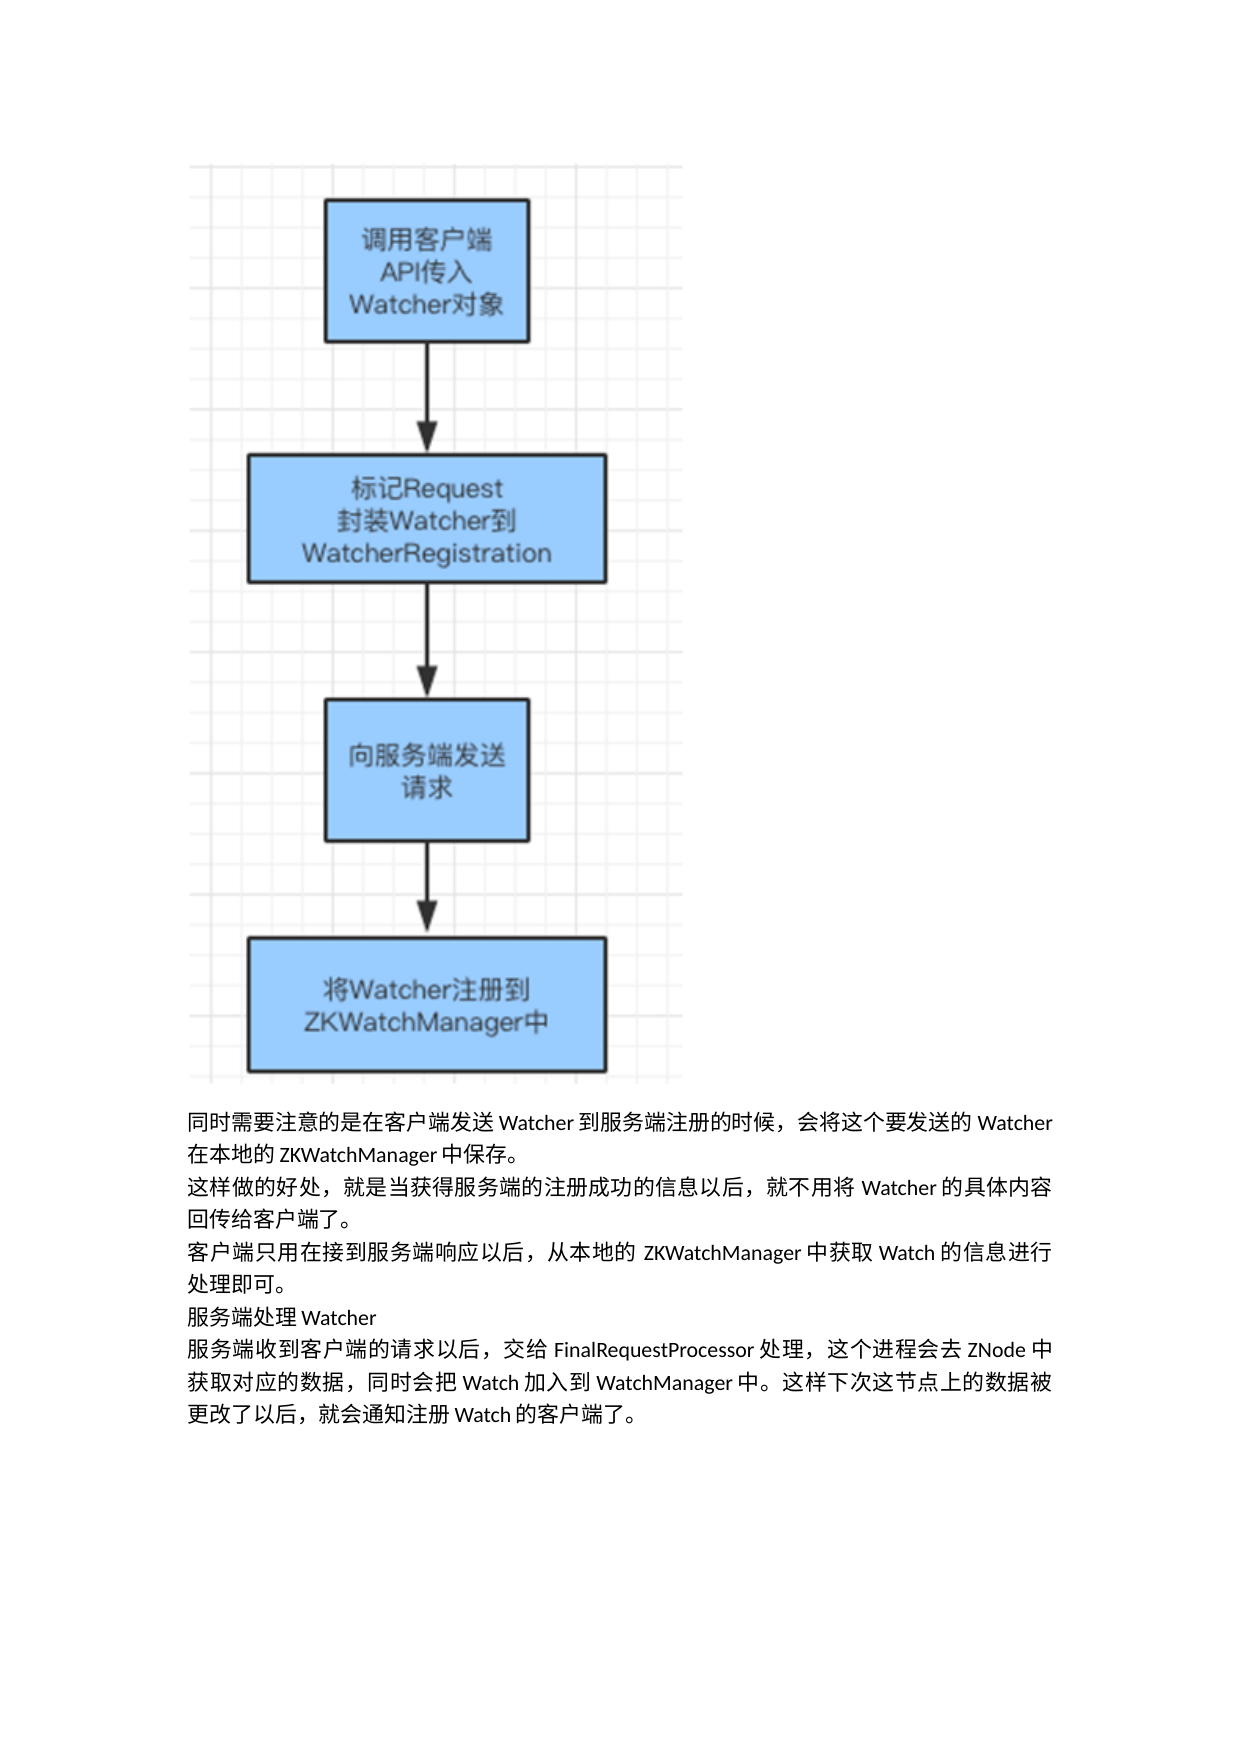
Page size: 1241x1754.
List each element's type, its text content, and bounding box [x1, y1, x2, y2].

text 这样做的好处，就是当获得服务端的注册成功的信息以后，就不用将Watcher的具体内容回传给客户端了。 [187, 1169, 1053, 1234]
text 服务端处理Watcher [187, 1299, 1053, 1332]
text 客户端只用在接到服务端响应以后，从本地的ZKWatchManager中获取Watch的信息进行处理即可。 [187, 1234, 1053, 1299]
text 同时需要注意的是在客户端发送Watcher到服务端注册的时候，会将这个要发送的Watcher在本地的ZKWatchManager中保存。 [187, 1104, 1053, 1169]
picture [187, 162, 686, 1087]
text 服务端收到客户端的请求以后，交给FinalRequestProcessor处理，这个进程会去ZNode中获取对应的数据，同时会把Watch加入到WatchManager中。这样下次这节点上的数据被更改了以后，就会通知注册Watch的客户端了。 [187, 1332, 1053, 1429]
